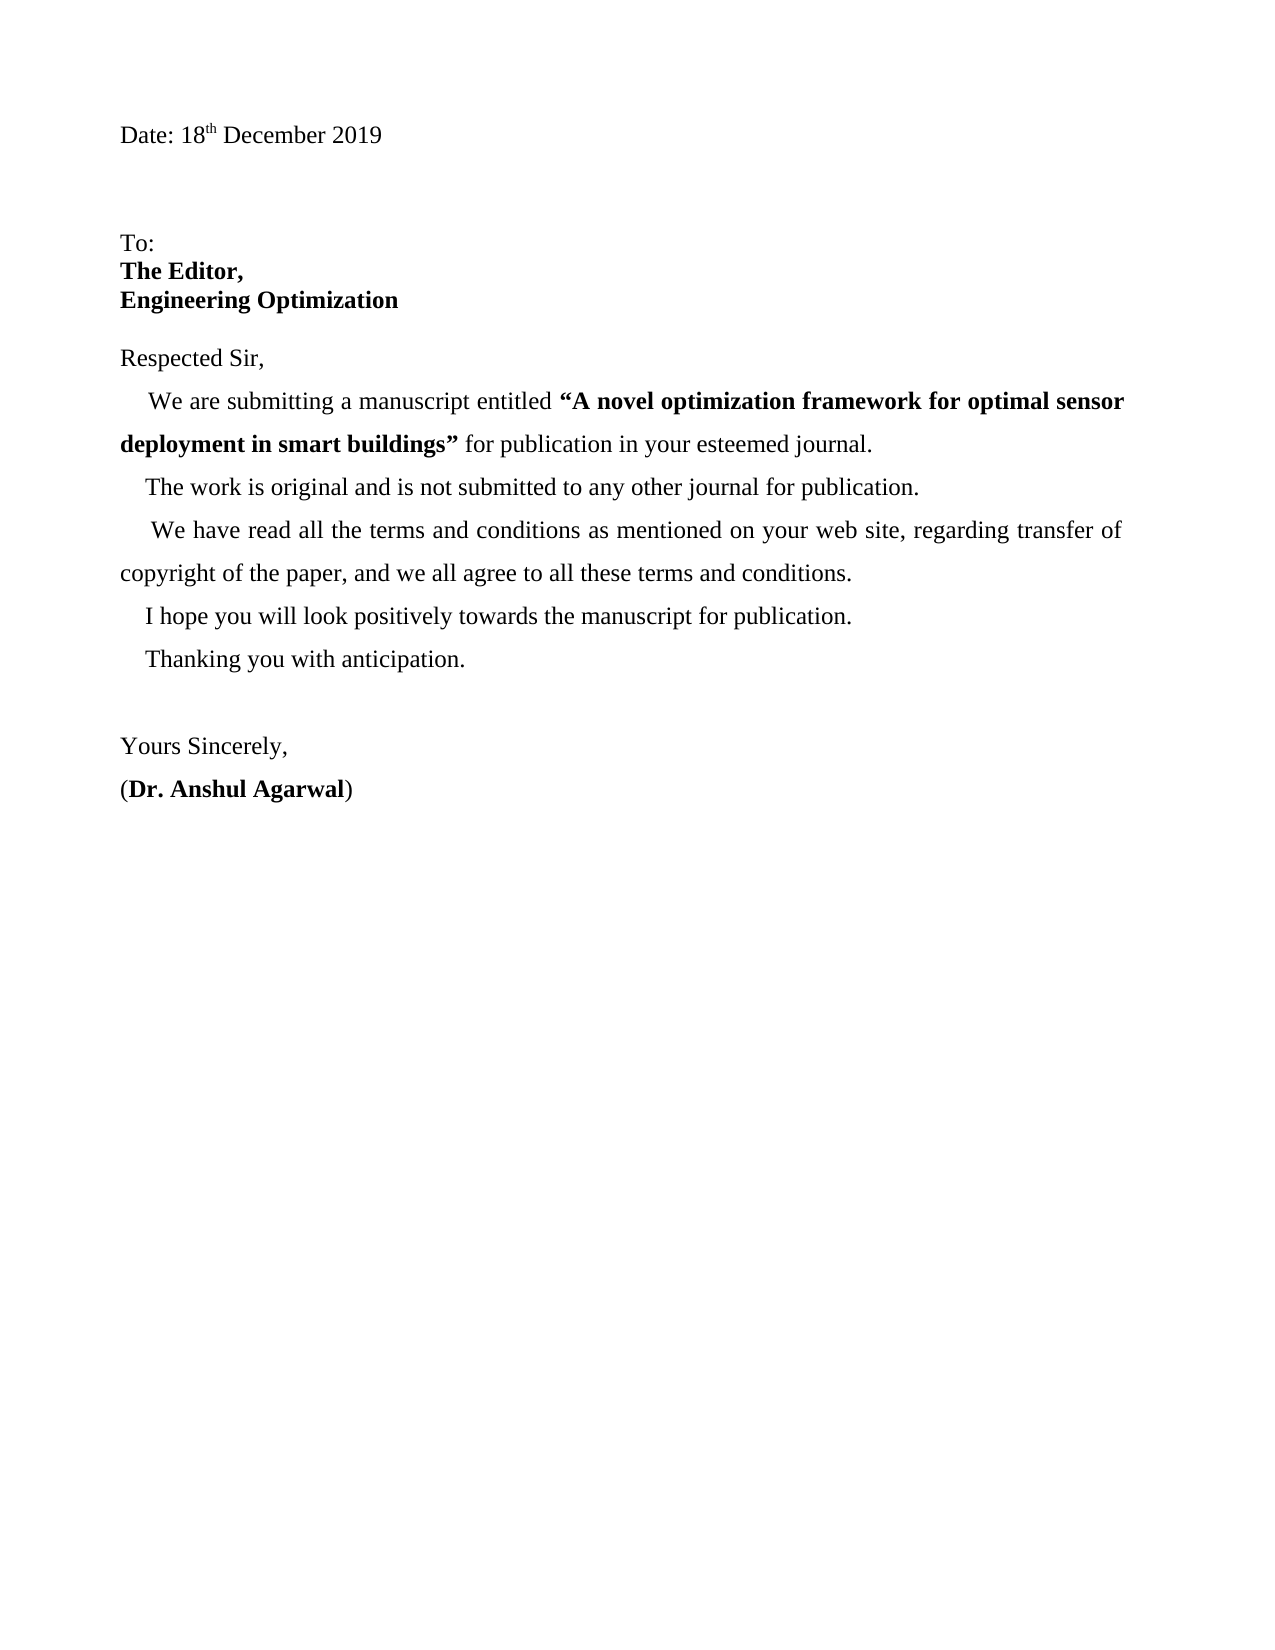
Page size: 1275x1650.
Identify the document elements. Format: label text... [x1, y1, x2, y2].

text We are submitting a manuscript entitled “A novel optimization framework for optimal sensor deployment in smart buildings” for publication in your esteemed journal. [120, 386, 1125, 458]
text The Editor, [120, 256, 1125, 285]
text The work is original and is not submitted to any other journal for publication. [120, 472, 1125, 501]
text To: [120, 228, 1125, 256]
text Date: 18th December 2019 [120, 120, 1125, 149]
text We have read all the terms and conditions as mentioned on your web site, regarding transfer of copyright of the paper, and we all agree to all these terms and conditions. [120, 515, 1125, 587]
text I hope you will look positively towards the manuscript for publication. [120, 601, 1125, 630]
text Engineering Optimization [120, 285, 1125, 314]
text Thanking you with anticipation. [120, 644, 1125, 673]
text (Dr. Anshul Agarwal) [120, 774, 1125, 803]
text Yours Sincerely, [120, 731, 1125, 759]
text Respected Sir, [120, 343, 1125, 371]
